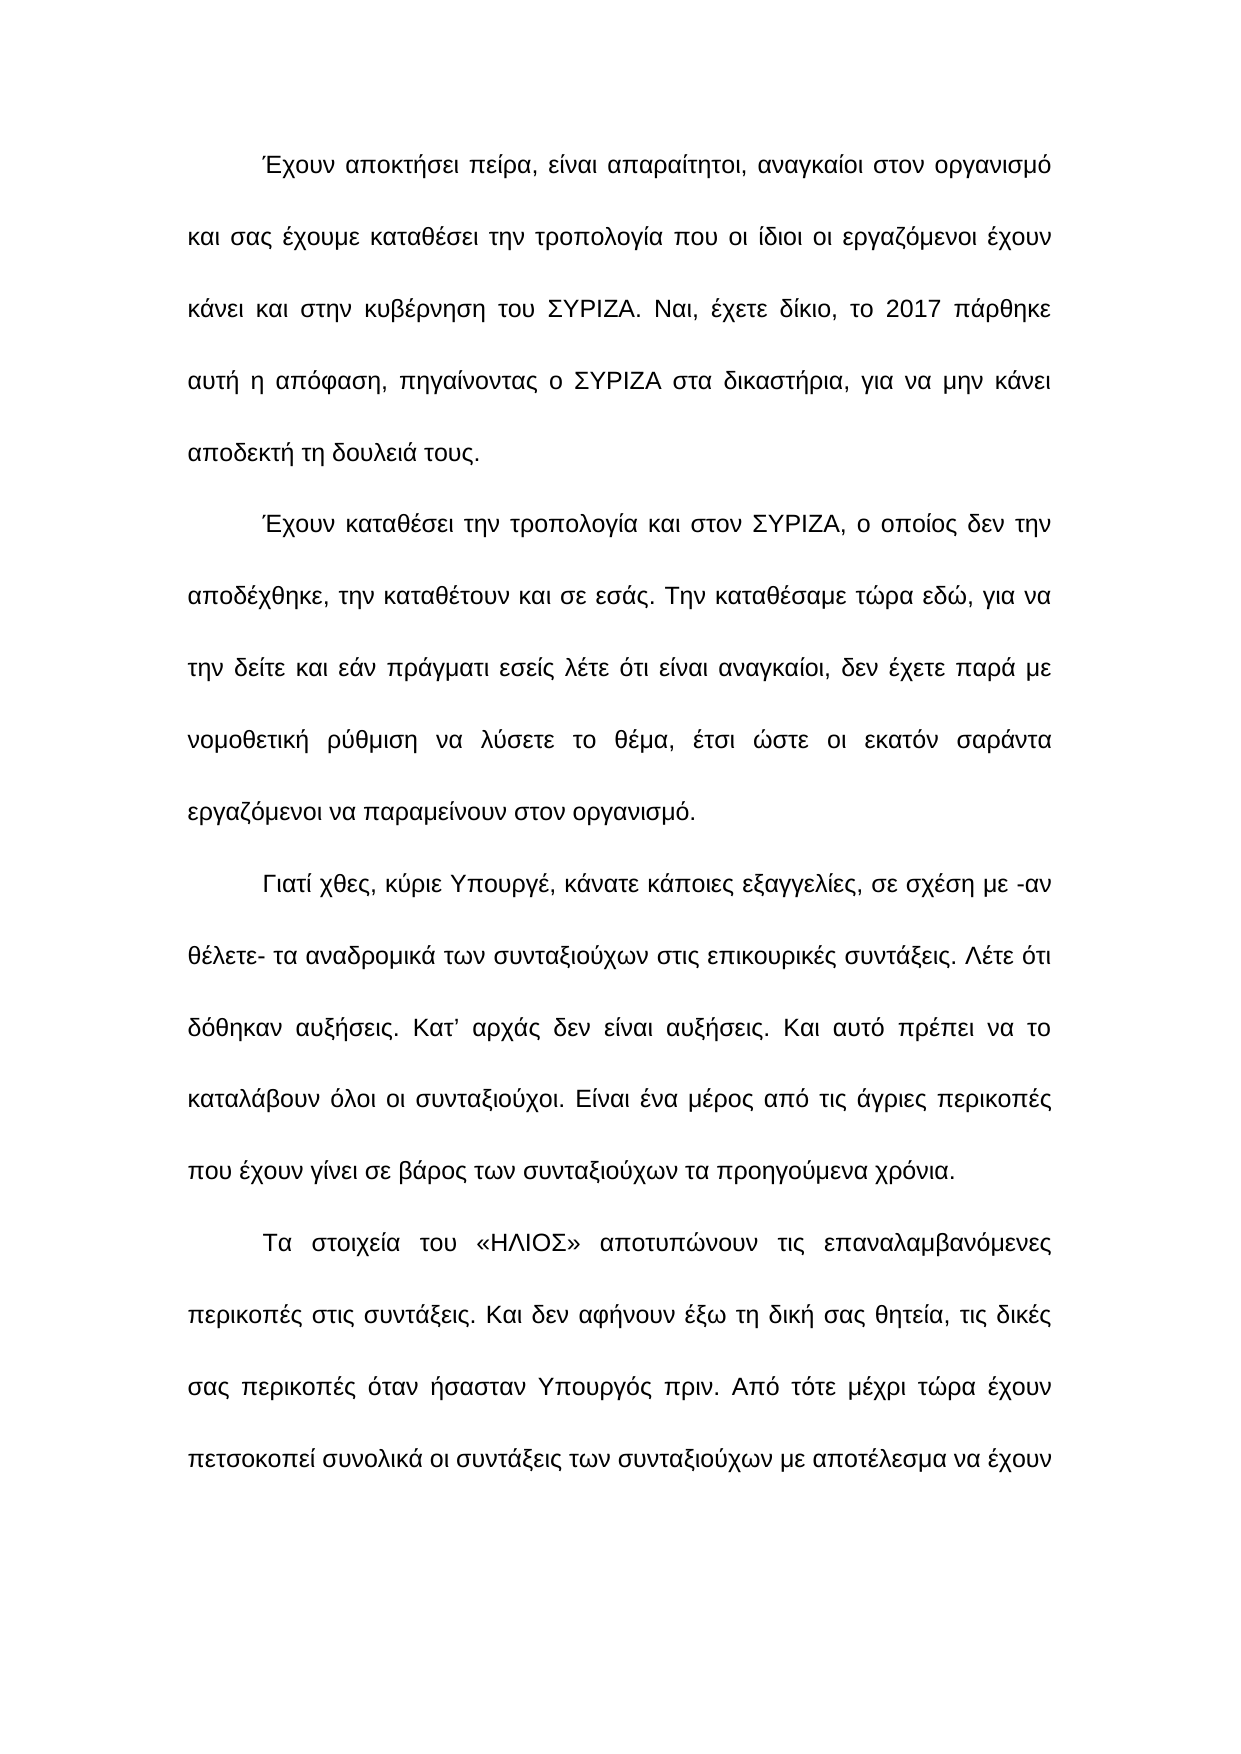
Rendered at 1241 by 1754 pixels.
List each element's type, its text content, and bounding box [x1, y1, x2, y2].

text Έχουν καταθέσει την τροπολογία και στον ΣΥΡΙΖΑ, ο οποίος δεν την αποδέχθηκε, την καταθέτουν και σε εσάς. Την καταθέσαμε τώρα εδώ, για να την δείτε και εάν πράγματι εσείς λέτε ότι είναι αναγκαίοι, δεν έχετε παρά με νομοθετική ρύθμιση να λύσετε το θέμα, έτσι ώστε οι εκατόν σαράντα εργαζόμενοι να παραμείνουν στον οργανισμό. [187, 509, 1053, 826]
text Γιατί χθες, κύριε Υπουργέ, κάνατε κάποιες εξαγγελίες, σε σχέση με -αν θέλετε- τα αναδρομικά των συνταξιούχων στις επικουρικές συντάξεις. Λέτε ότι δόθηκαν αυξήσεις. Κατ’ αρχάς δεν είναι αυξήσεις. Και αυτό πρέπει να το καταλάβουν όλοι οι συνταξιούχοι. Είναι ένα μέρος από τις άγριες περικοπές που έχουν γίνει σε βάρος των συνταξιούχων τα προηγούμενα χρόνια. [187, 869, 1053, 1185]
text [187, 1228, 1053, 1472]
text Έχουν αποκτήσει πείρα, είναι απαραίτητοι, αναγκαίοι στον οργανισμό και σας έχουμε καταθέσει την τροπολογία που οι ίδιοι οι εργαζόμενοι έχουν κάνει και στην κυβέρνηση του ΣΥΡΙΖΑ. Ναι, έχετε δίκιο, το 2017 πάρθηκε αυτή η απόφαση, πηγαίνοντας ο ΣΥΡΙΖΑ στα δικαστήρια, για να μην κάνει αποδεκτή τη δουλειά τους. [187, 150, 1053, 466]
